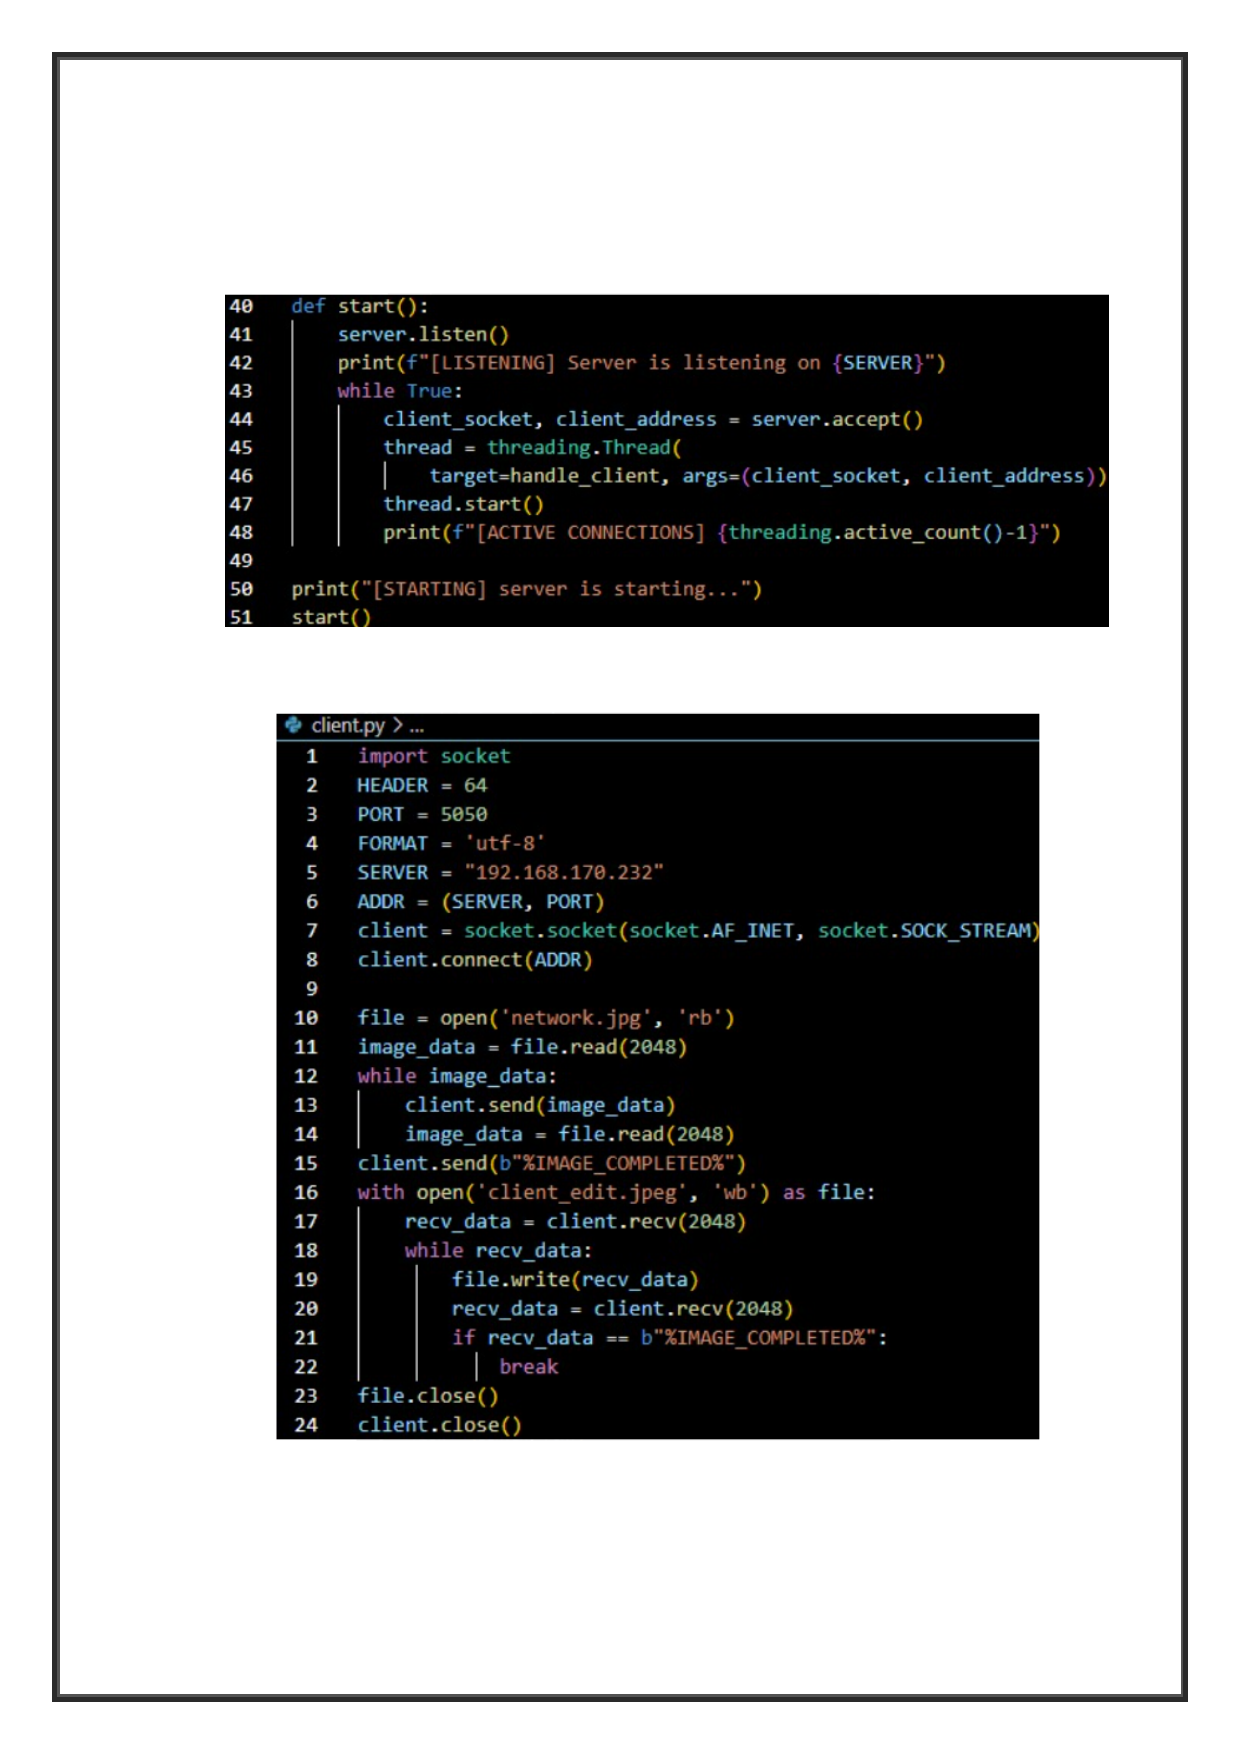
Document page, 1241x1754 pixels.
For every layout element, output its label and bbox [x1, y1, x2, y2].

picture [275, 712, 1040, 1441]
picture [225, 293, 1109, 627]
